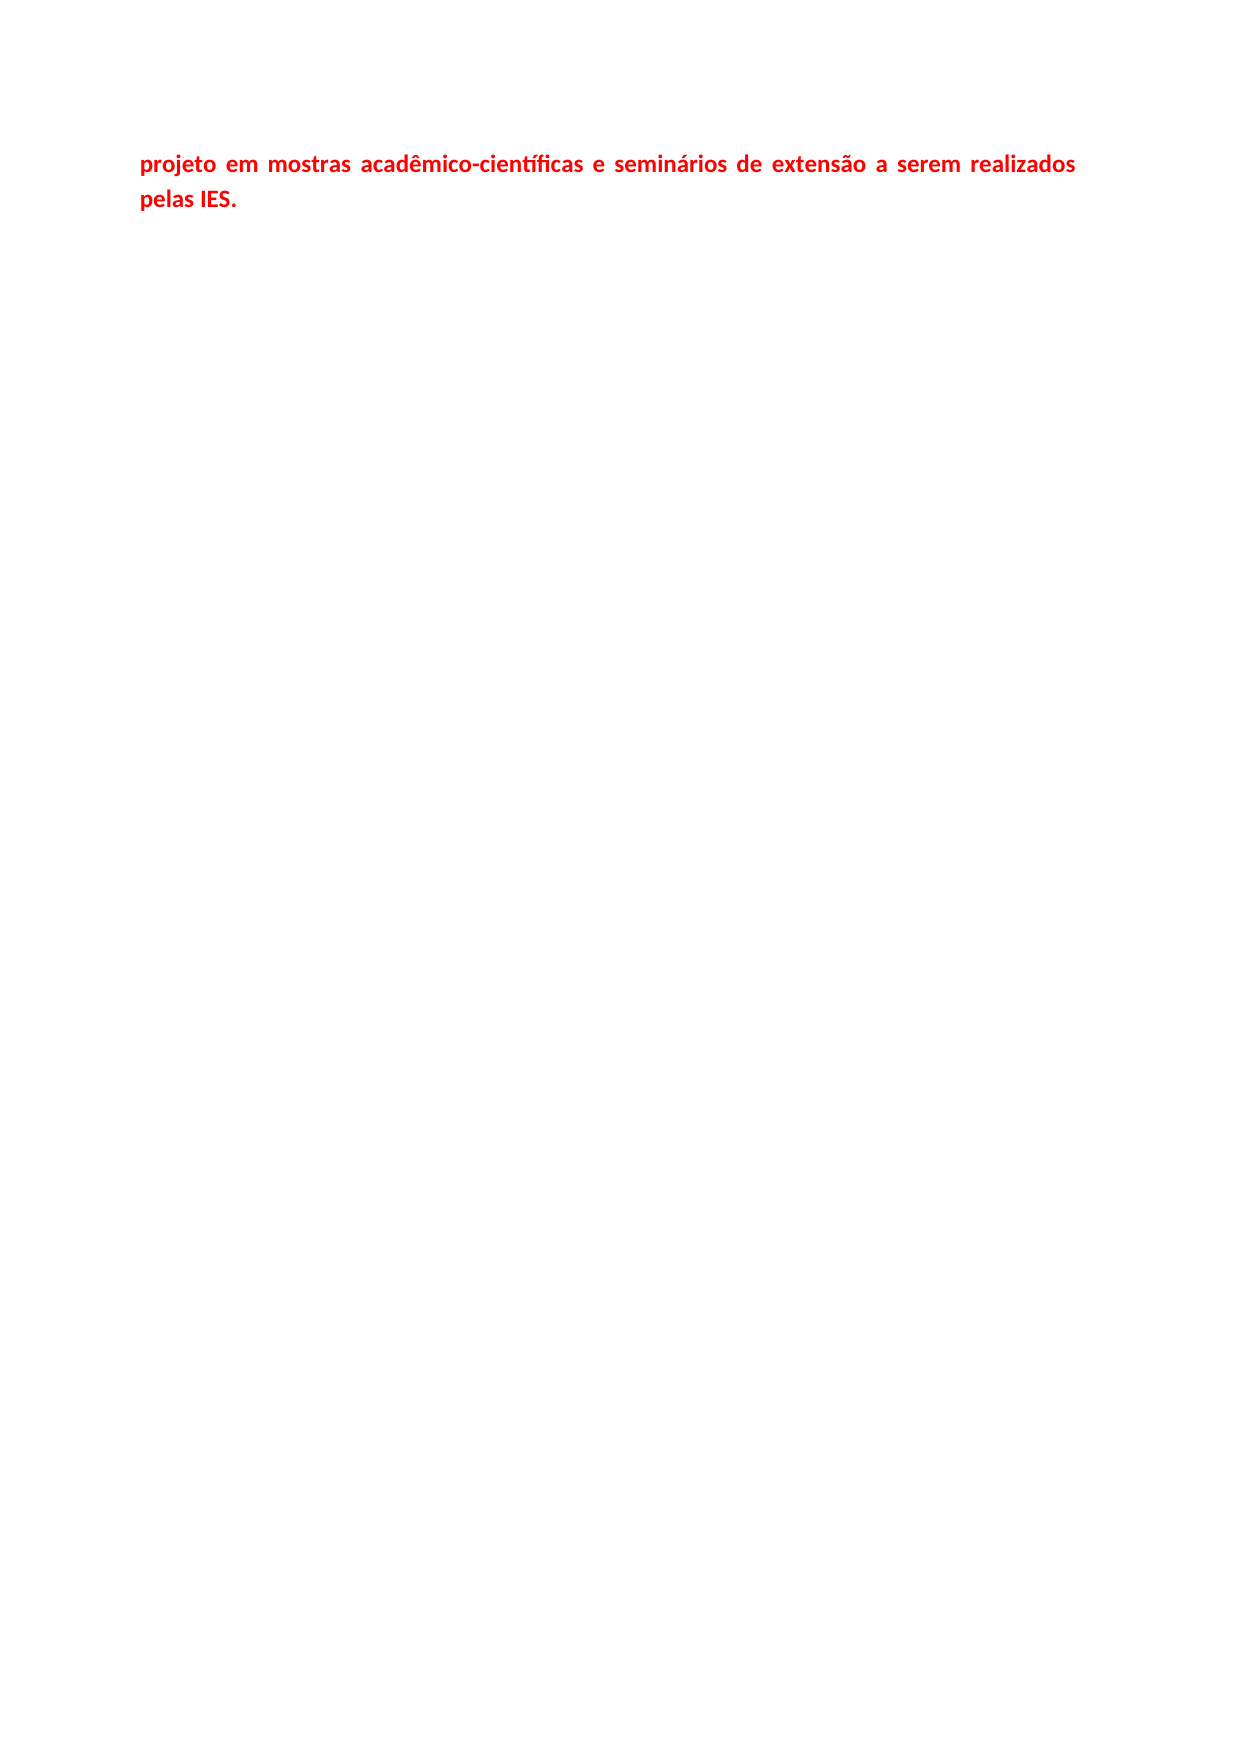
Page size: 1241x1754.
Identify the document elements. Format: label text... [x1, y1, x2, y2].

text projeto em mostras acadêmico-científicas e seminários de extensão a serem realizados pelas IES. [139, 148, 1103, 213]
